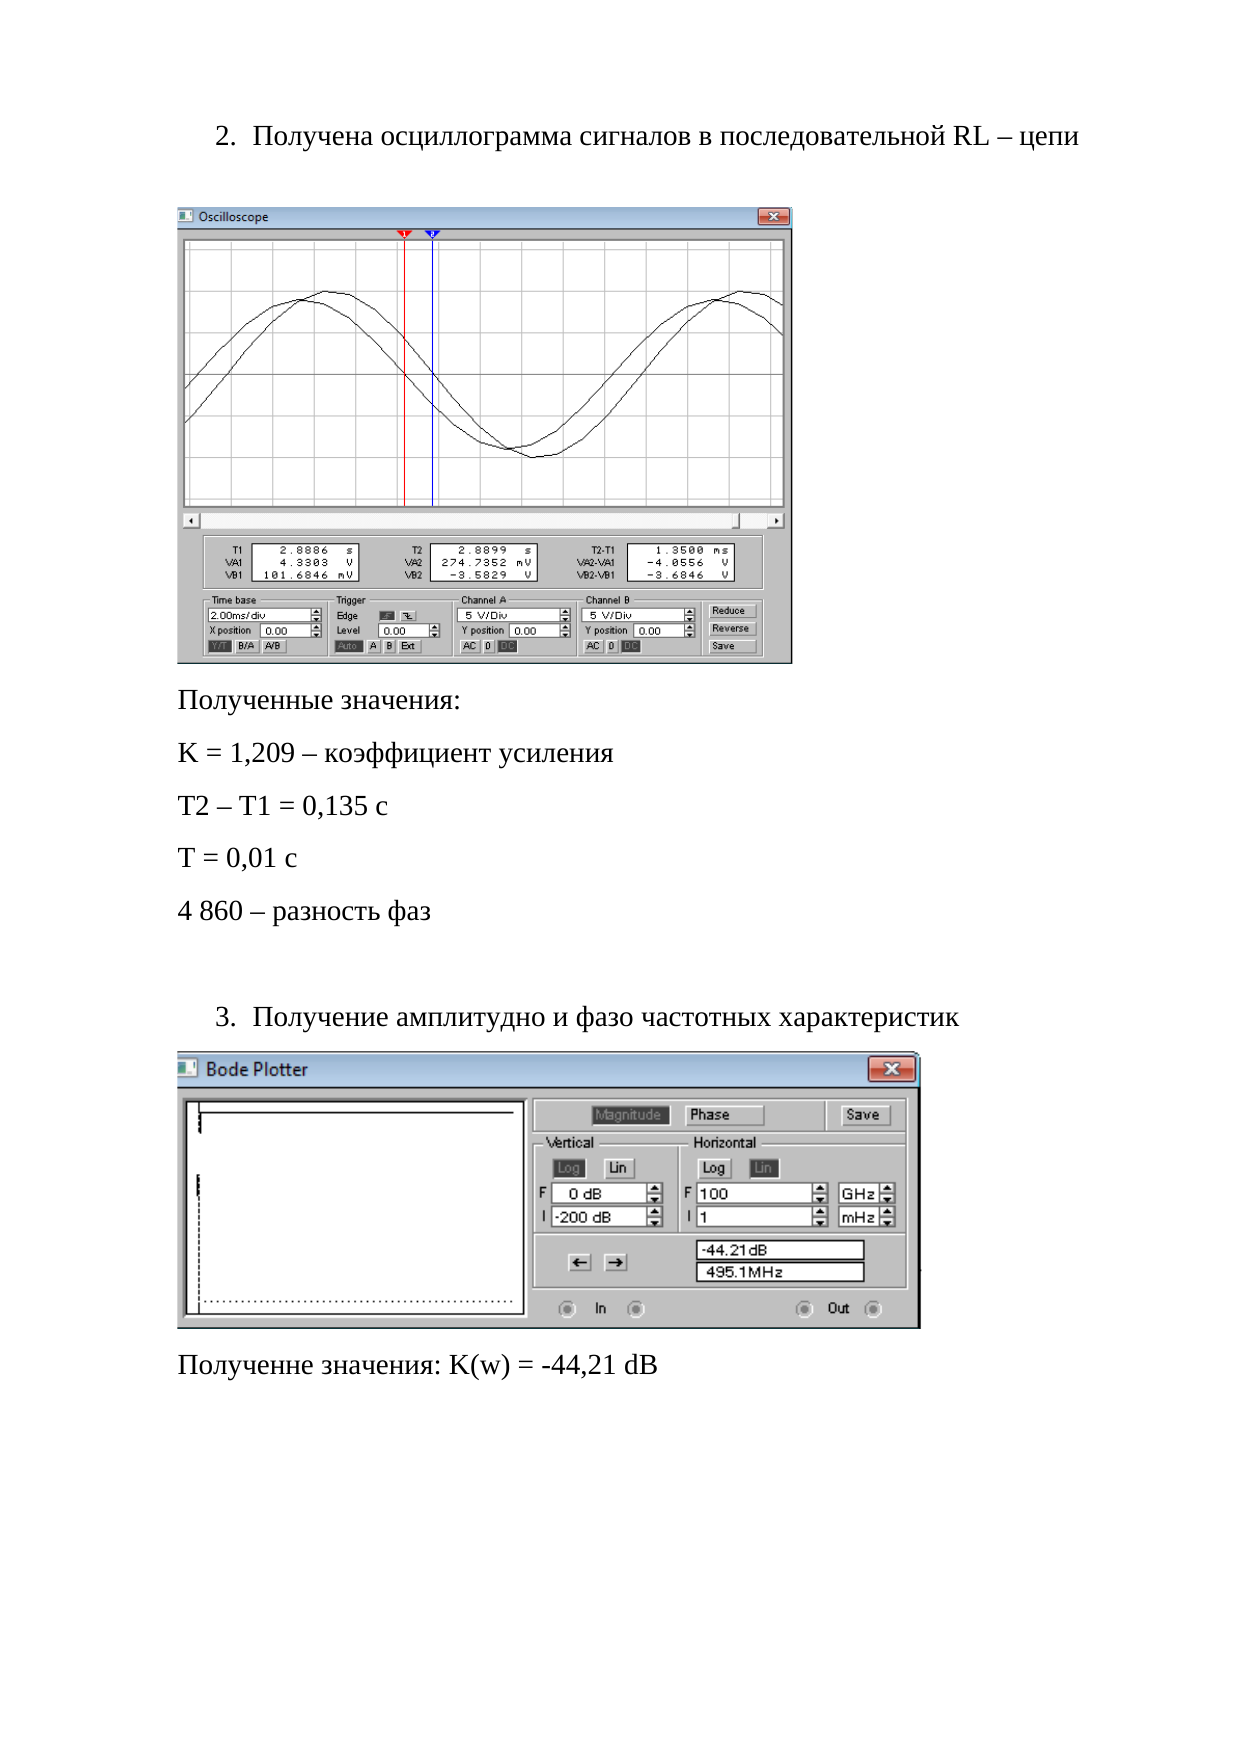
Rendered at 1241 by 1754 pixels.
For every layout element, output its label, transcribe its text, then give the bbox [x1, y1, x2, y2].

picture [177, 1051, 922, 1329]
picture [177, 207, 793, 664]
text T = 0,01 c [177, 841, 1152, 874]
text Полученные значения: [177, 682, 1152, 716]
text K = 1,209 – коэффициент усиления [177, 735, 1152, 768]
list Получение амплитудно и фазо частотных характеристик [215, 999, 1152, 1033]
text Полученне значения: K(w) = -44,21 dB [177, 1347, 1152, 1381]
text T2 – T1 = 0,135 с [177, 788, 1152, 821]
list Получена осциллограмма сигналов в последовательной RL – цепи [215, 118, 1152, 152]
text 4 860 – разность фаз [177, 893, 1152, 927]
